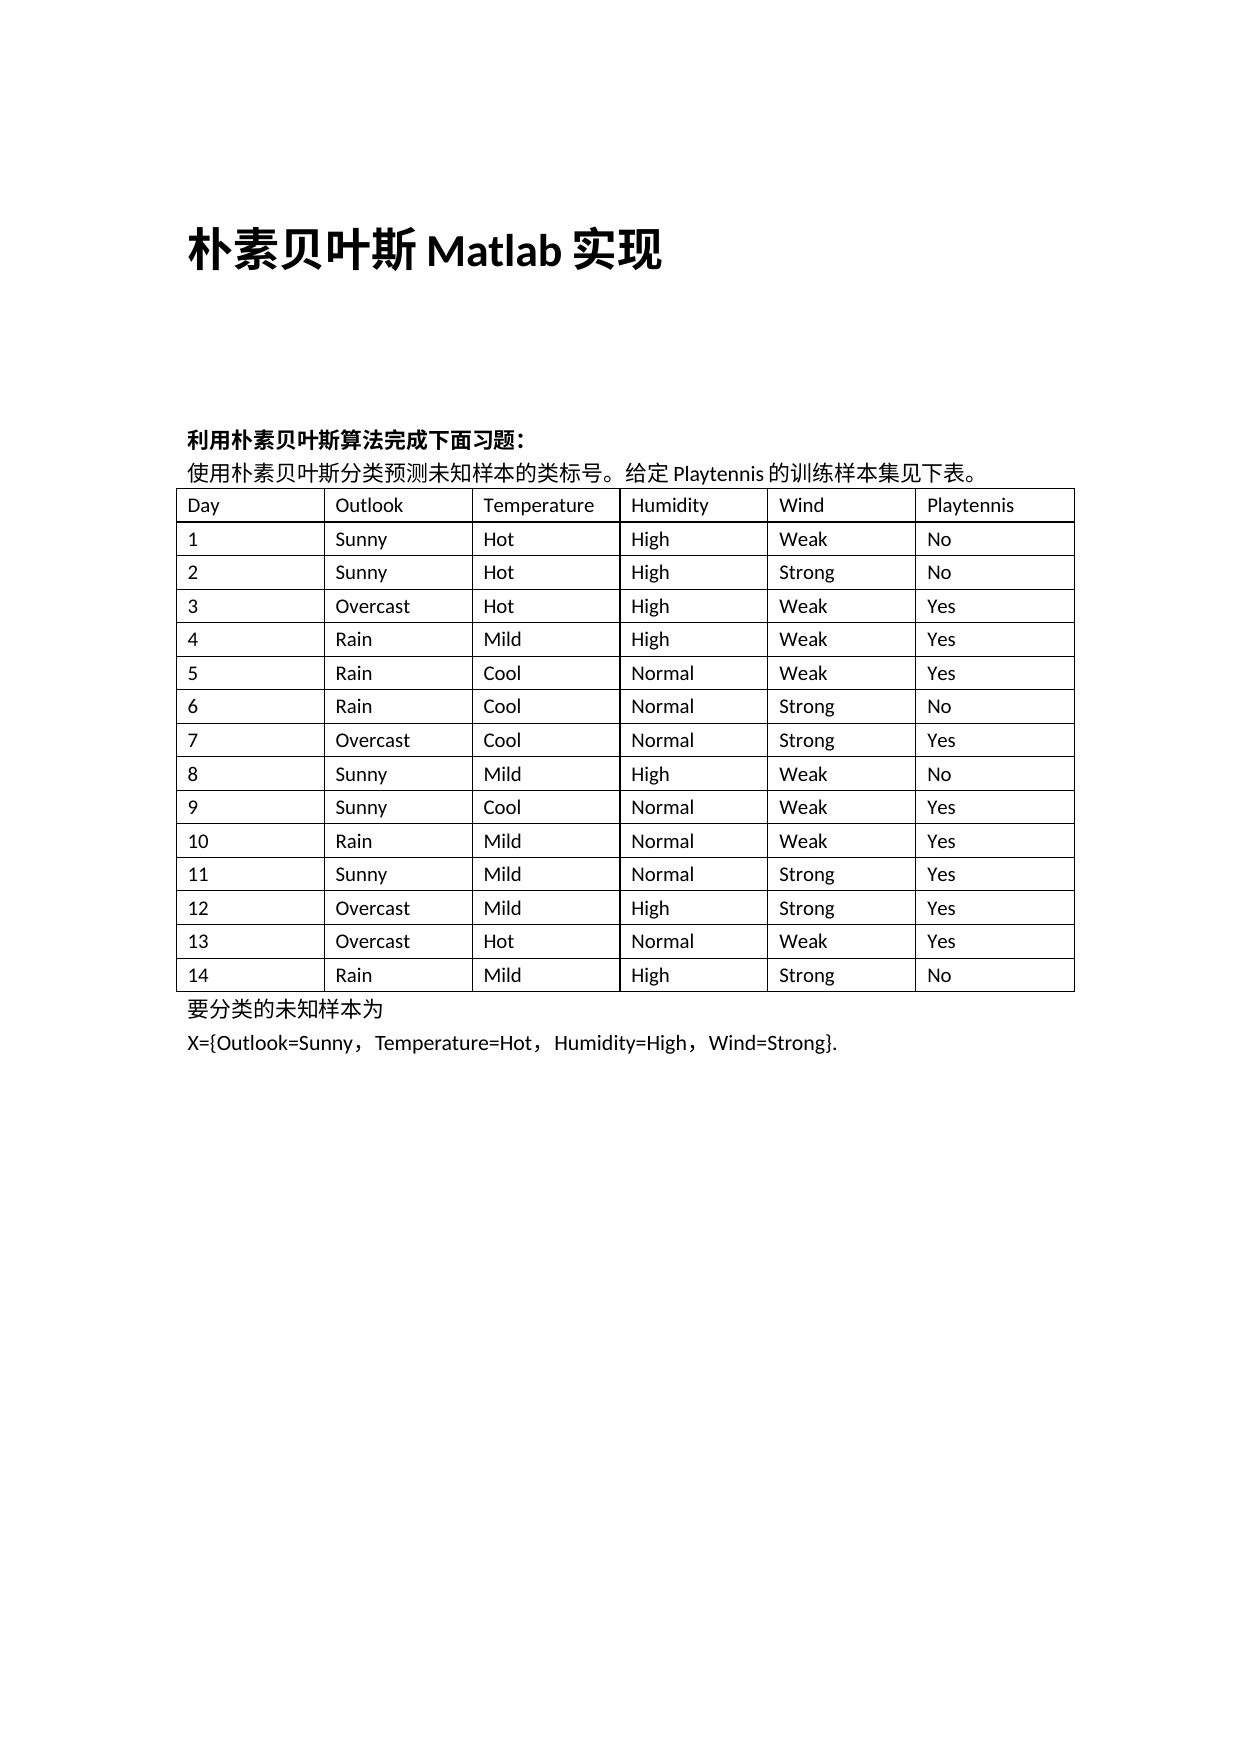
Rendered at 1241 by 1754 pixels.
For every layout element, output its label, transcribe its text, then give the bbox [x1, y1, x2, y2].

table_cell [621, 690, 767, 723]
table_cell Strong [768, 891, 915, 924]
table_header Temperature [473, 489, 619, 521]
table_cell [621, 858, 767, 890]
table_cell High [621, 556, 767, 588]
table_cell High [621, 590, 767, 622]
table_cell High [621, 757, 767, 790]
table_cell Rain [325, 690, 472, 723]
table_cell [621, 724, 767, 756]
table_cell High [621, 523, 767, 555]
table_cell 4 [177, 623, 324, 656]
table_cell 14 [177, 959, 324, 991]
table_header Day [177, 489, 324, 521]
table_cell [621, 791, 767, 823]
table_cell Yes [916, 891, 1074, 924]
text 利用朴素贝叶斯算法完成下面习题： [187, 423, 1053, 455]
table_cell Strong [768, 690, 915, 723]
table_cell No [916, 523, 1074, 555]
table_cell Cool [473, 791, 619, 823]
table_cell Weak [768, 824, 915, 857]
table_header Outlook [325, 489, 472, 521]
table_cell No [916, 959, 1074, 991]
table_cell Sunny [325, 757, 472, 790]
table_cell Overcast [325, 590, 472, 622]
table_cell Cool [473, 690, 619, 723]
table_cell Hot [473, 556, 619, 588]
table_cell 6 [177, 690, 324, 723]
table_cell Mild [473, 623, 619, 656]
table_cell Cool [473, 657, 619, 689]
table_cell Strong [768, 858, 915, 890]
table_cell Overcast [325, 891, 472, 924]
table_cell Yes [916, 590, 1074, 622]
table_cell Yes [916, 724, 1074, 756]
table_cell Yes [916, 623, 1074, 656]
text X={Outlook=Sunny，Temperature=Hot，Humidity=High，Wind=Strong}. [187, 1024, 1053, 1057]
table_cell 11 [177, 858, 324, 890]
table_header Playtennis [916, 489, 1074, 521]
table_cell Rain [325, 623, 472, 656]
table_cell Overcast [325, 724, 472, 756]
table_cell No [916, 556, 1074, 588]
table_cell Hot [473, 925, 619, 957]
table_cell 8 [177, 757, 324, 790]
table_cell Weak [768, 623, 915, 656]
table_cell Mild [473, 959, 619, 991]
table_cell No [916, 757, 1074, 790]
table_cell Weak [768, 757, 915, 790]
table_cell Weak [768, 590, 915, 622]
table_cell [621, 824, 767, 857]
table_header Humidity [621, 489, 767, 521]
table_cell Yes [916, 791, 1074, 823]
table_cell Rain [325, 959, 472, 991]
table_cell Hot [473, 523, 619, 555]
table_cell 9 [177, 791, 324, 823]
table_cell Sunny [325, 556, 472, 588]
table_cell Strong [768, 959, 915, 991]
table_cell 3 [177, 590, 324, 622]
table_cell [621, 657, 767, 689]
table_cell 5 [177, 657, 324, 689]
table_cell Yes [916, 925, 1074, 957]
table_cell 7 [177, 724, 324, 756]
table_cell Sunny [325, 523, 472, 555]
table_cell Weak [768, 523, 915, 555]
table_cell 13 [177, 925, 324, 957]
table_cell High [621, 623, 767, 656]
table_cell Cool [473, 724, 619, 756]
table_cell Mild [473, 757, 619, 790]
table_cell Mild [473, 824, 619, 857]
table_cell 2 [177, 556, 324, 588]
table_cell Sunny [325, 858, 472, 890]
table_cell Hot [473, 590, 619, 622]
table_cell 12 [177, 891, 324, 924]
table_cell Mild [473, 858, 619, 890]
table_cell 1 [177, 523, 324, 555]
table_cell Rain [325, 657, 472, 689]
text 使用朴素贝叶斯分类预测未知样本的类标号。给定Playtennis的训练样本集见下表。 [187, 455, 1053, 488]
table_cell Weak [768, 791, 915, 823]
table_cell [621, 925, 767, 957]
subtitle 朴素贝叶斯Matlab实现 [187, 197, 1053, 295]
table_cell Yes [916, 858, 1074, 890]
table_cell Sunny [325, 791, 472, 823]
table_cell Weak [768, 925, 915, 957]
table_cell Yes [916, 657, 1074, 689]
table_cell Strong [768, 724, 915, 756]
table_cell 10 [177, 824, 324, 857]
table_cell Yes [916, 824, 1074, 857]
text 要分类的未知样本为 [187, 992, 1053, 1024]
table_cell Strong [768, 556, 915, 588]
table_cell No [916, 690, 1074, 723]
table_cell Overcast [325, 925, 472, 957]
table_cell Mild [473, 891, 619, 924]
table_cell High [621, 891, 767, 924]
table_header Wind [768, 489, 915, 521]
table_cell Rain [325, 824, 472, 857]
table_cell Weak [768, 657, 915, 689]
table_cell High [621, 959, 767, 991]
